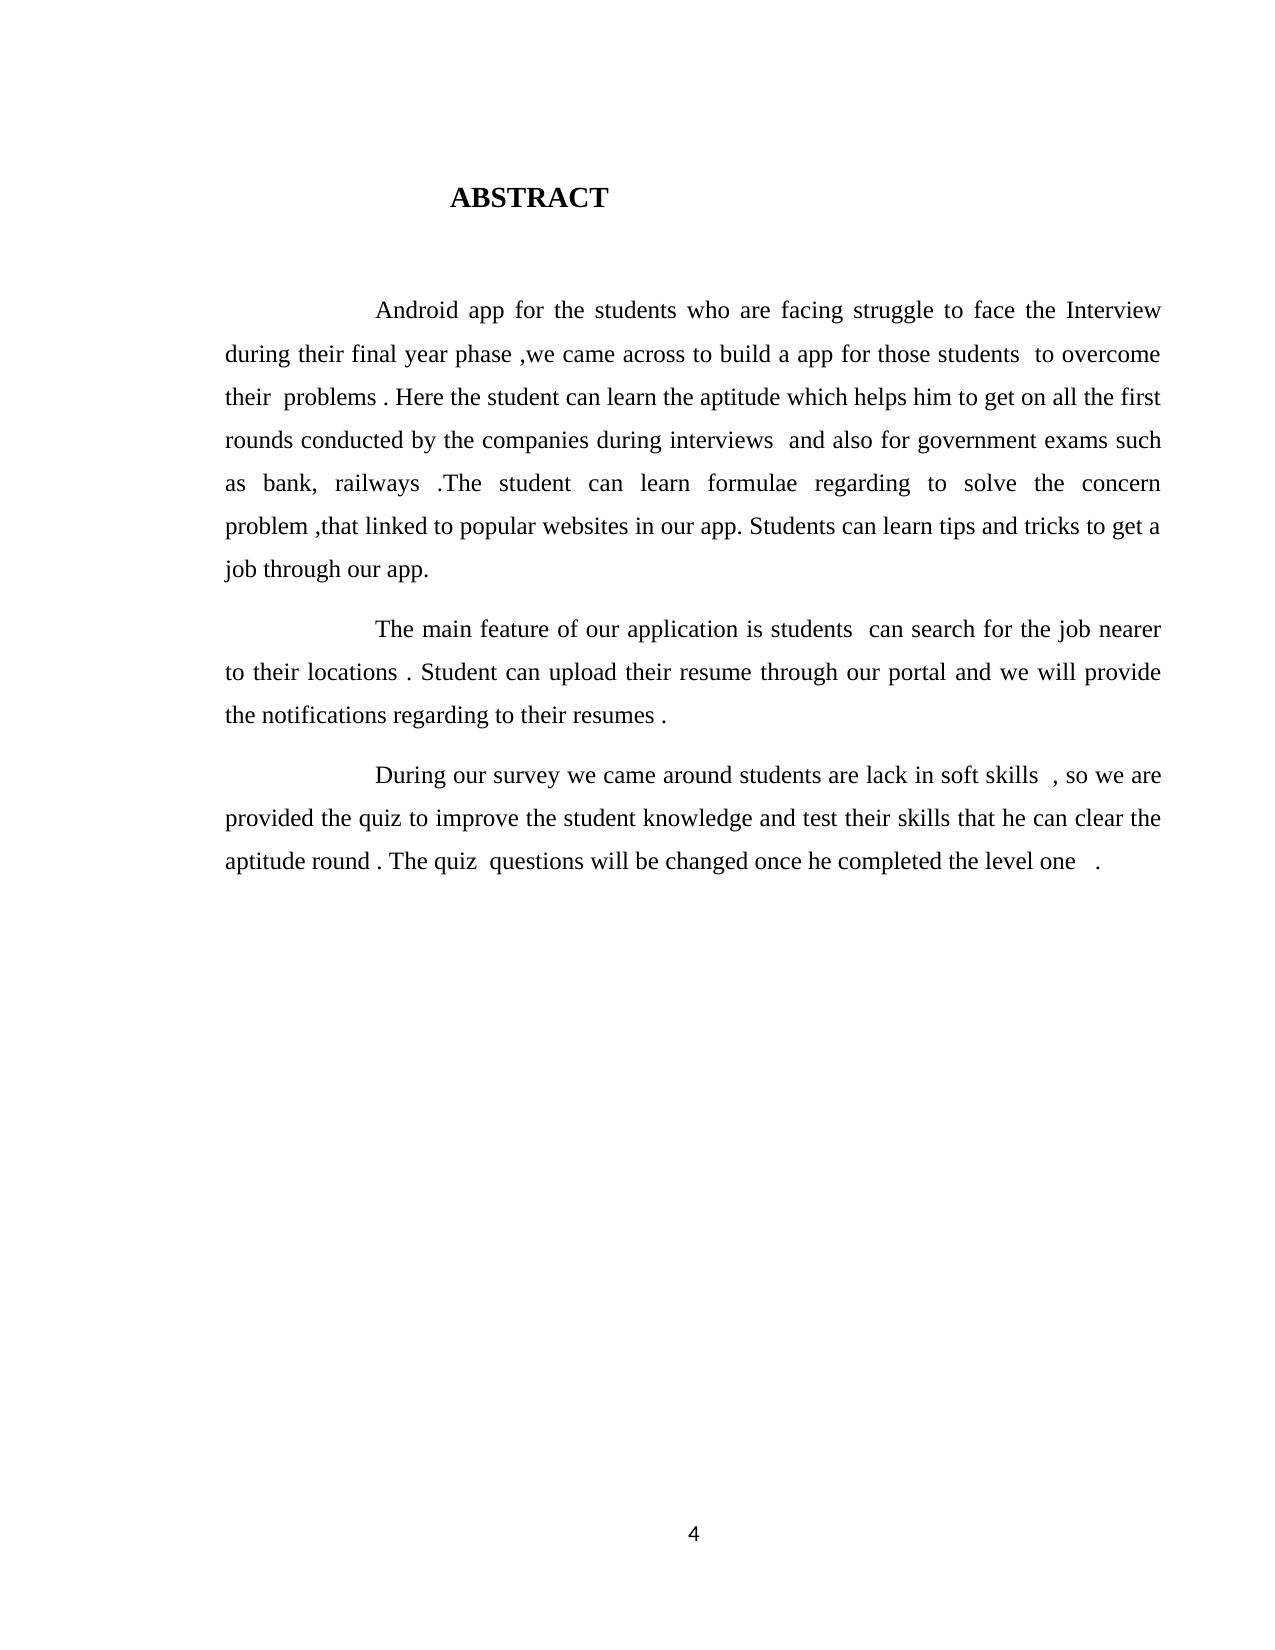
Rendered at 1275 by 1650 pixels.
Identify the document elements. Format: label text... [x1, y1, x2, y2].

text During our survey we came around students are lack in soft skills , so we are provided the quiz to improve the student knowledge and test their skills that he can clear the aptitude round . The quiz questions will be changed once he completed the level one . [225, 760, 1162, 875]
text Android app for the students who are facing struggle to face the Interview during their final year phase ,we came across to build a app for those students to overcome their problems . Here the student can learn the aptitude which helps him to get on all the first rounds conducted by the companies during interviews and also for government exams such as bank, railways .The student can learn formulae regarding to solve the concern problem ,that linked to popular websites in our app. Students can learn tips and tricks to get a job through our app. [225, 296, 1162, 583]
list ABSTRACT [337, 181, 1162, 214]
text The main feature of our application is students can search for the job nearer to their locations . Student can upload their resume through our portal and we will provide the notifications regarding to their resumes . [225, 614, 1162, 729]
